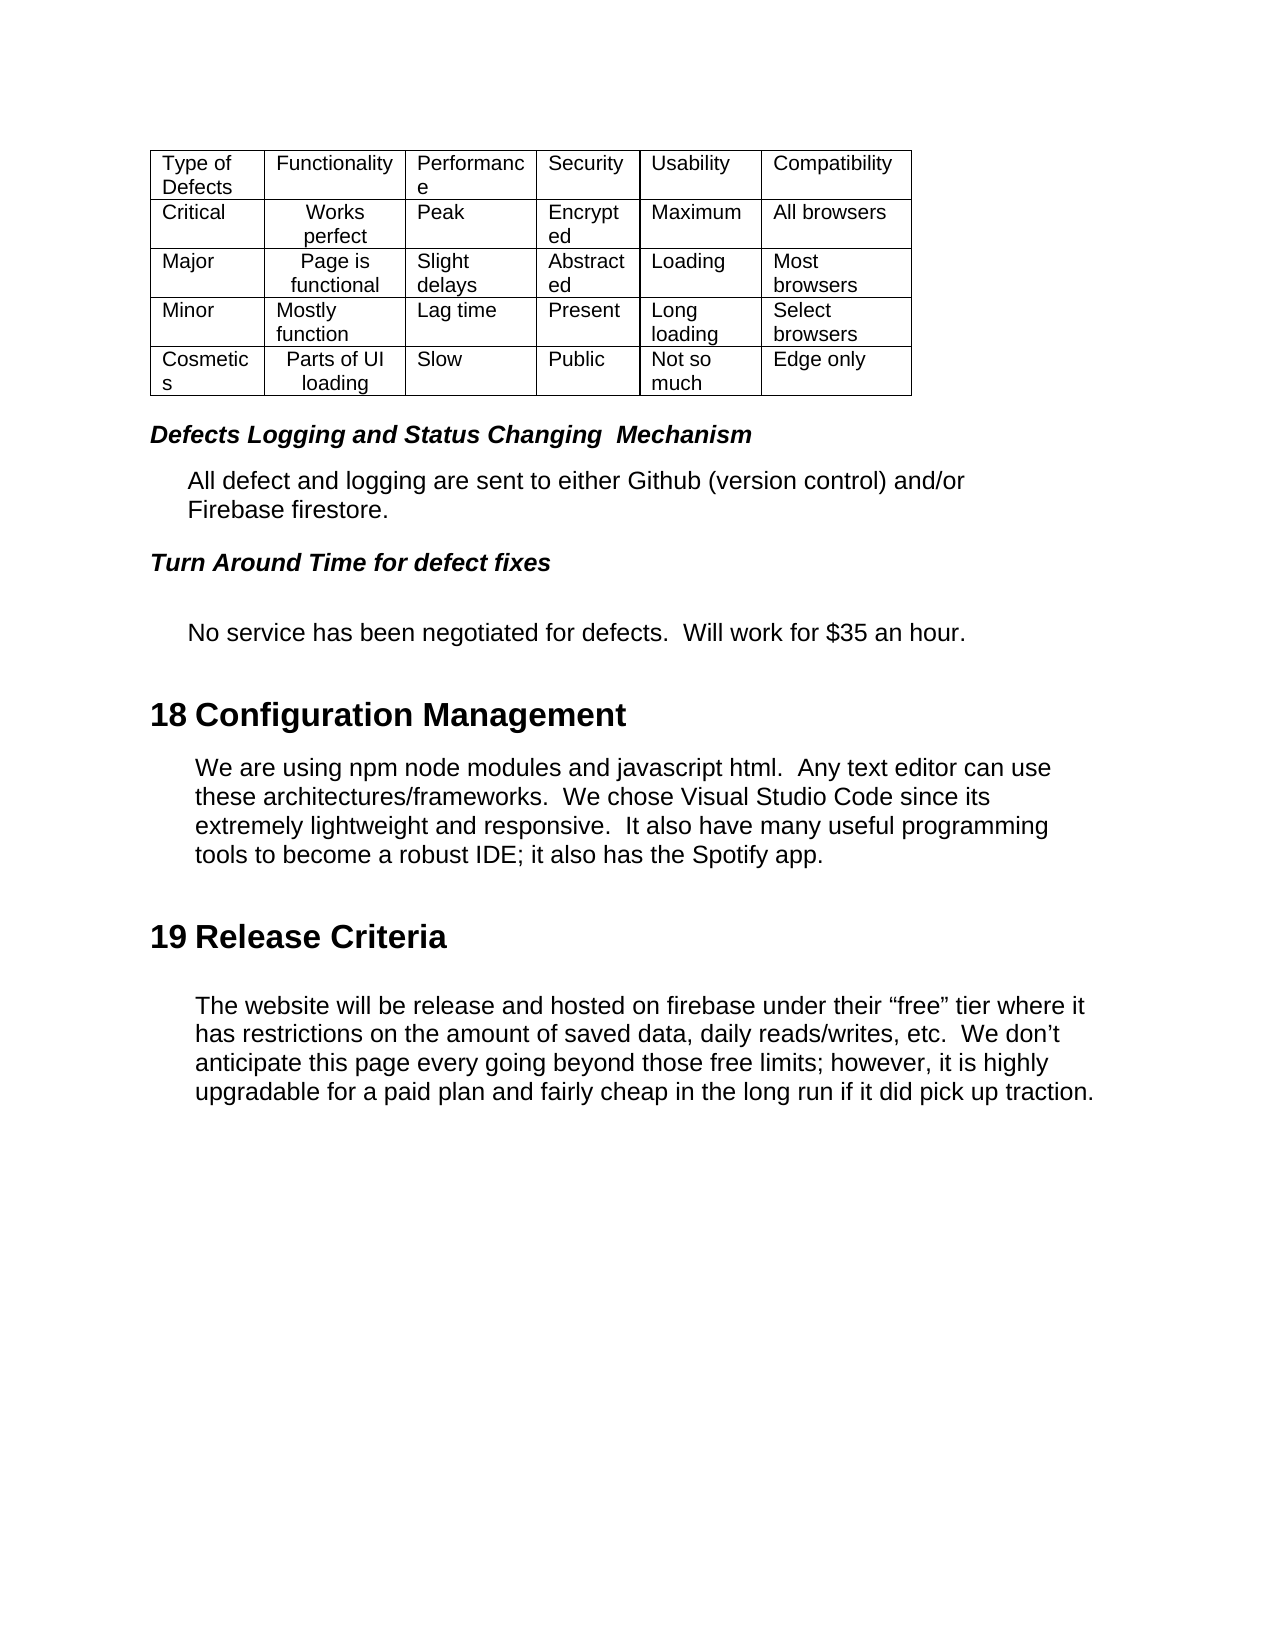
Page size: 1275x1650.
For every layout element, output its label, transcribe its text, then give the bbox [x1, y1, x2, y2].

table_cell Minor [151, 298, 264, 346]
table_cell Slight delays [406, 249, 536, 297]
table_cell Cosmetics [151, 347, 264, 395]
text All defect and logging are sent to either Github (version control) and/or Firebase firestore. [187, 466, 1037, 523]
table_cell Peak [406, 200, 536, 248]
table_header Usability [641, 151, 761, 199]
table_cell Present [537, 298, 639, 346]
table_cell Major [151, 249, 264, 297]
table_cell All browsers [762, 200, 911, 248]
table_cell Parts of UI loading [265, 347, 405, 395]
table_cell Loading [641, 249, 761, 297]
table_cell Encrypted [537, 200, 639, 248]
table_cell Maximum [641, 200, 761, 248]
table_cell Public [537, 347, 639, 395]
table_header Functionality [265, 151, 405, 199]
text No service has been negotiated for defects. Will work for $35 an hour. [187, 618, 1062, 646]
table_cell Lag time [406, 298, 536, 346]
subtitle Configuration Management [150, 695, 1125, 734]
table_cell Page is functional [265, 249, 405, 297]
text The website will be release and hosted on firebase under their “free” tier where it has restrictions on the amount of saved data, daily reads/writes, etc. We don’t anticipate this page every going beyond those free limits; however, it is highly upgradable for a paid plan and fairly cheap in the long run if it did pick up traction. [195, 991, 1125, 1106]
text Turn Around Time for defect fixes [150, 547, 1125, 576]
table_cell Long loading [641, 298, 761, 346]
table_header Performance [406, 151, 536, 199]
table_cell Mostly function [265, 298, 405, 346]
subtitle Release Criteria [150, 917, 1125, 956]
table_cell Most browsers [762, 249, 911, 297]
table_header Type of Defects [151, 151, 264, 199]
table_header Security [537, 151, 639, 199]
table_cell Edge only [762, 347, 911, 395]
table_cell Critical [151, 200, 264, 248]
table_cell Slow [406, 347, 536, 395]
table_cell Not so much [641, 347, 761, 395]
text Defects Logging and Status Changing Mechanism [150, 420, 1125, 448]
table_cell Works perfect [265, 200, 405, 248]
table_cell Select browsers [762, 298, 911, 346]
table_header Compatibility [762, 151, 911, 199]
text We are using npm node modules and javascript html. Any text editor can use these architectures/frameworks. We chose Visual Studio Code since its extremely lightweight and responsive. It also have many useful programming tools to become a robust IDE; it also has the Spotify app. [195, 753, 1079, 868]
table_cell Abstracted [537, 249, 639, 297]
